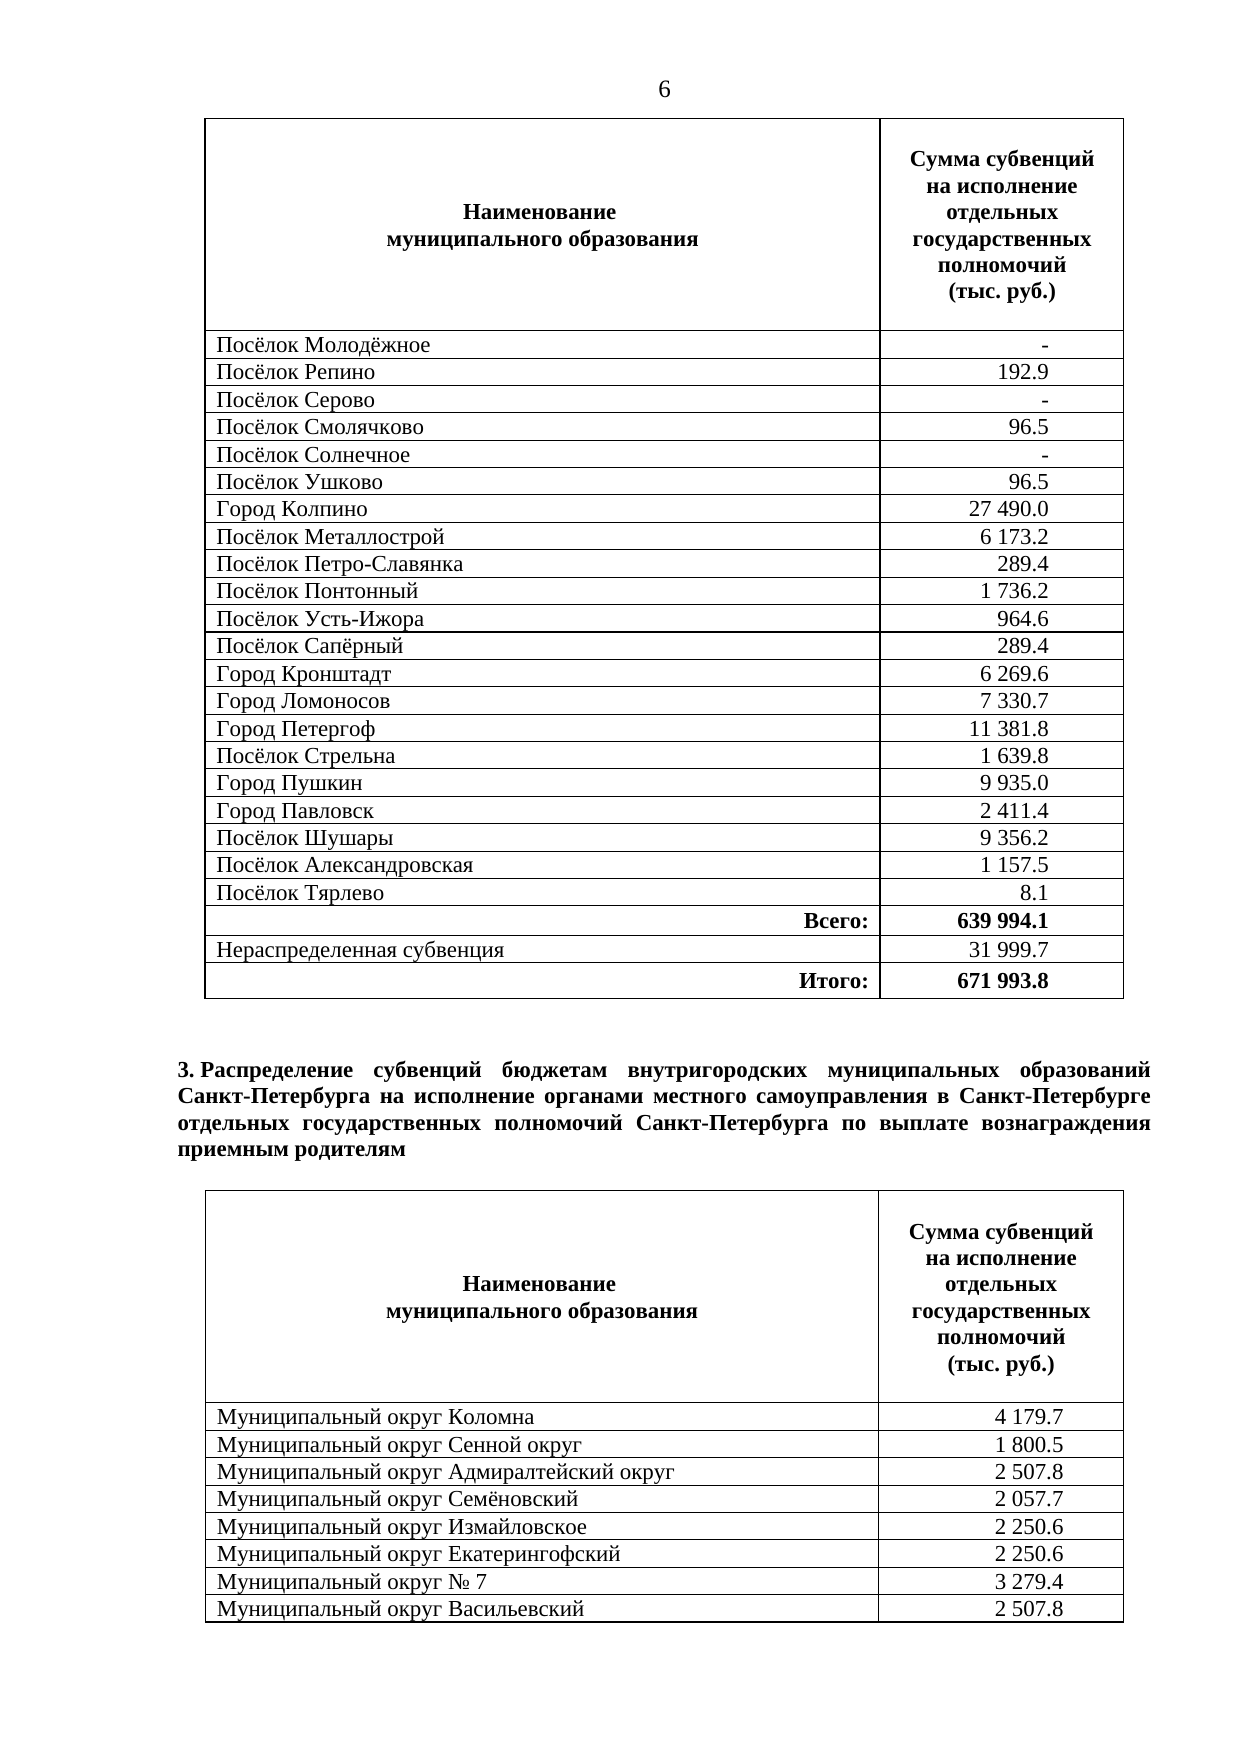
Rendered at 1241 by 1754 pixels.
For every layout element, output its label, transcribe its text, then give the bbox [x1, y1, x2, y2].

table_cell Муниципальный округ Сенной округ [206, 1431, 878, 1457]
table_cell Посёлок Ушково [206, 468, 879, 494]
table_cell Город Пушкин [206, 769, 879, 796]
table_cell Город Петергоф [206, 715, 879, 741]
table_cell 2 507.8 [879, 1595, 1123, 1621]
table_cell Муниципальный округ Семёновский [206, 1486, 878, 1512]
table_cell Итого: [206, 963, 879, 998]
table_cell Город Ломоносов [206, 687, 879, 713]
table_cell 4 179.7 [879, 1403, 1123, 1430]
table_header Наименование муниципального образования [206, 1191, 878, 1402]
table_cell 671 993.8 [881, 963, 1123, 998]
table_cell 2 250.6 [879, 1540, 1123, 1567]
table_cell Посёлок Молодёжное [206, 331, 879, 357]
table_cell 27 490.0 [881, 495, 1123, 522]
table_cell 1 157.5 [881, 852, 1123, 878]
table_header Наименование муниципального образования [206, 119, 879, 330]
text 3. Распределение субвенций бюджетам внутригородских муниципальных образований Санкт-Петербурга на исполнение органами местного самоуправления в Санкт-Петербурге отдельных государственных полномочий Санкт-Петербурга по выплате вознаграждения приемным родителям [177, 1056, 1152, 1162]
table_cell 8.1 [881, 879, 1123, 905]
table_cell - [881, 386, 1123, 412]
table_cell Муниципальный округ Екатерингофский [206, 1540, 878, 1567]
table_cell 2 411.4 [881, 797, 1123, 823]
table_cell Посёлок Понтонный [206, 578, 879, 604]
table_cell 3 279.4 [879, 1568, 1123, 1594]
table_cell 2 250.6 [879, 1513, 1123, 1539]
table_cell 1 639.8 [881, 742, 1123, 768]
table_header Сумма субвенций на исполнение отдельных государственных полномочий (тыс. руб.) [879, 1191, 1123, 1402]
table_cell Муниципальный округ Васильевский [206, 1595, 878, 1621]
table_cell 11 381.8 [881, 715, 1123, 741]
table_cell Муниципальный округ Коломна [206, 1403, 878, 1430]
table_cell 289.4 [881, 633, 1123, 659]
table_cell Муниципальный округ № 7 [206, 1568, 878, 1594]
table_cell Город Колпино [206, 495, 879, 522]
table_cell 96.5 [881, 413, 1123, 439]
table_cell 31 999.7 [881, 936, 1123, 962]
table_cell 96.5 [881, 468, 1123, 494]
table_cell 1 736.2 [881, 578, 1123, 604]
table_cell 9 935.0 [881, 769, 1123, 796]
table_cell Посёлок Сапёрный [206, 633, 879, 659]
table_cell Муниципальный округ Адмиралтейский округ [206, 1458, 878, 1484]
table_cell Муниципальный округ Измайловское [206, 1513, 878, 1539]
table_cell Посёлок Усть-Ижора [206, 605, 879, 631]
table_cell 964.6 [881, 605, 1123, 631]
table_cell Посёлок Шушары [206, 824, 879, 851]
table_cell Посёлок Тярлево [206, 879, 879, 905]
table_cell - [881, 331, 1123, 357]
table_cell 2 507.8 [879, 1458, 1123, 1484]
table_cell 2 057.7 [879, 1486, 1123, 1512]
table_cell Город Павловск [206, 797, 879, 823]
table_cell Нераспределенная субвенция [206, 936, 879, 962]
table_cell Посёлок Солнечное [206, 441, 879, 467]
table_cell 289.4 [881, 550, 1123, 577]
table_cell - [881, 441, 1123, 467]
table_header Сумма субвенций на исполнение отдельных государственных полномочий (тыс. руб.) [881, 119, 1123, 330]
table_cell 9 356.2 [881, 824, 1123, 851]
table_cell Город Кронштадт [206, 660, 879, 686]
table_cell Всего: [206, 906, 879, 935]
table_cell 639 994.1 [881, 906, 1123, 935]
table_cell 6 173.2 [881, 523, 1123, 549]
table_cell 1 800.5 [879, 1431, 1123, 1457]
table_cell 6 269.6 [881, 660, 1123, 686]
table_cell Посёлок Смолячково [206, 413, 879, 439]
table_cell Посёлок Серово [206, 386, 879, 412]
table_cell Посёлок Стрельна [206, 742, 879, 768]
table_cell 7 330.7 [881, 687, 1123, 713]
table_cell 192.9 [881, 359, 1123, 385]
table_cell Посёлок Репино [206, 359, 879, 385]
table_cell Посёлок Петро-Славянка [206, 550, 879, 577]
table_cell Посёлок Металлострой [206, 523, 879, 549]
table_cell Посёлок Александровская [206, 852, 879, 878]
